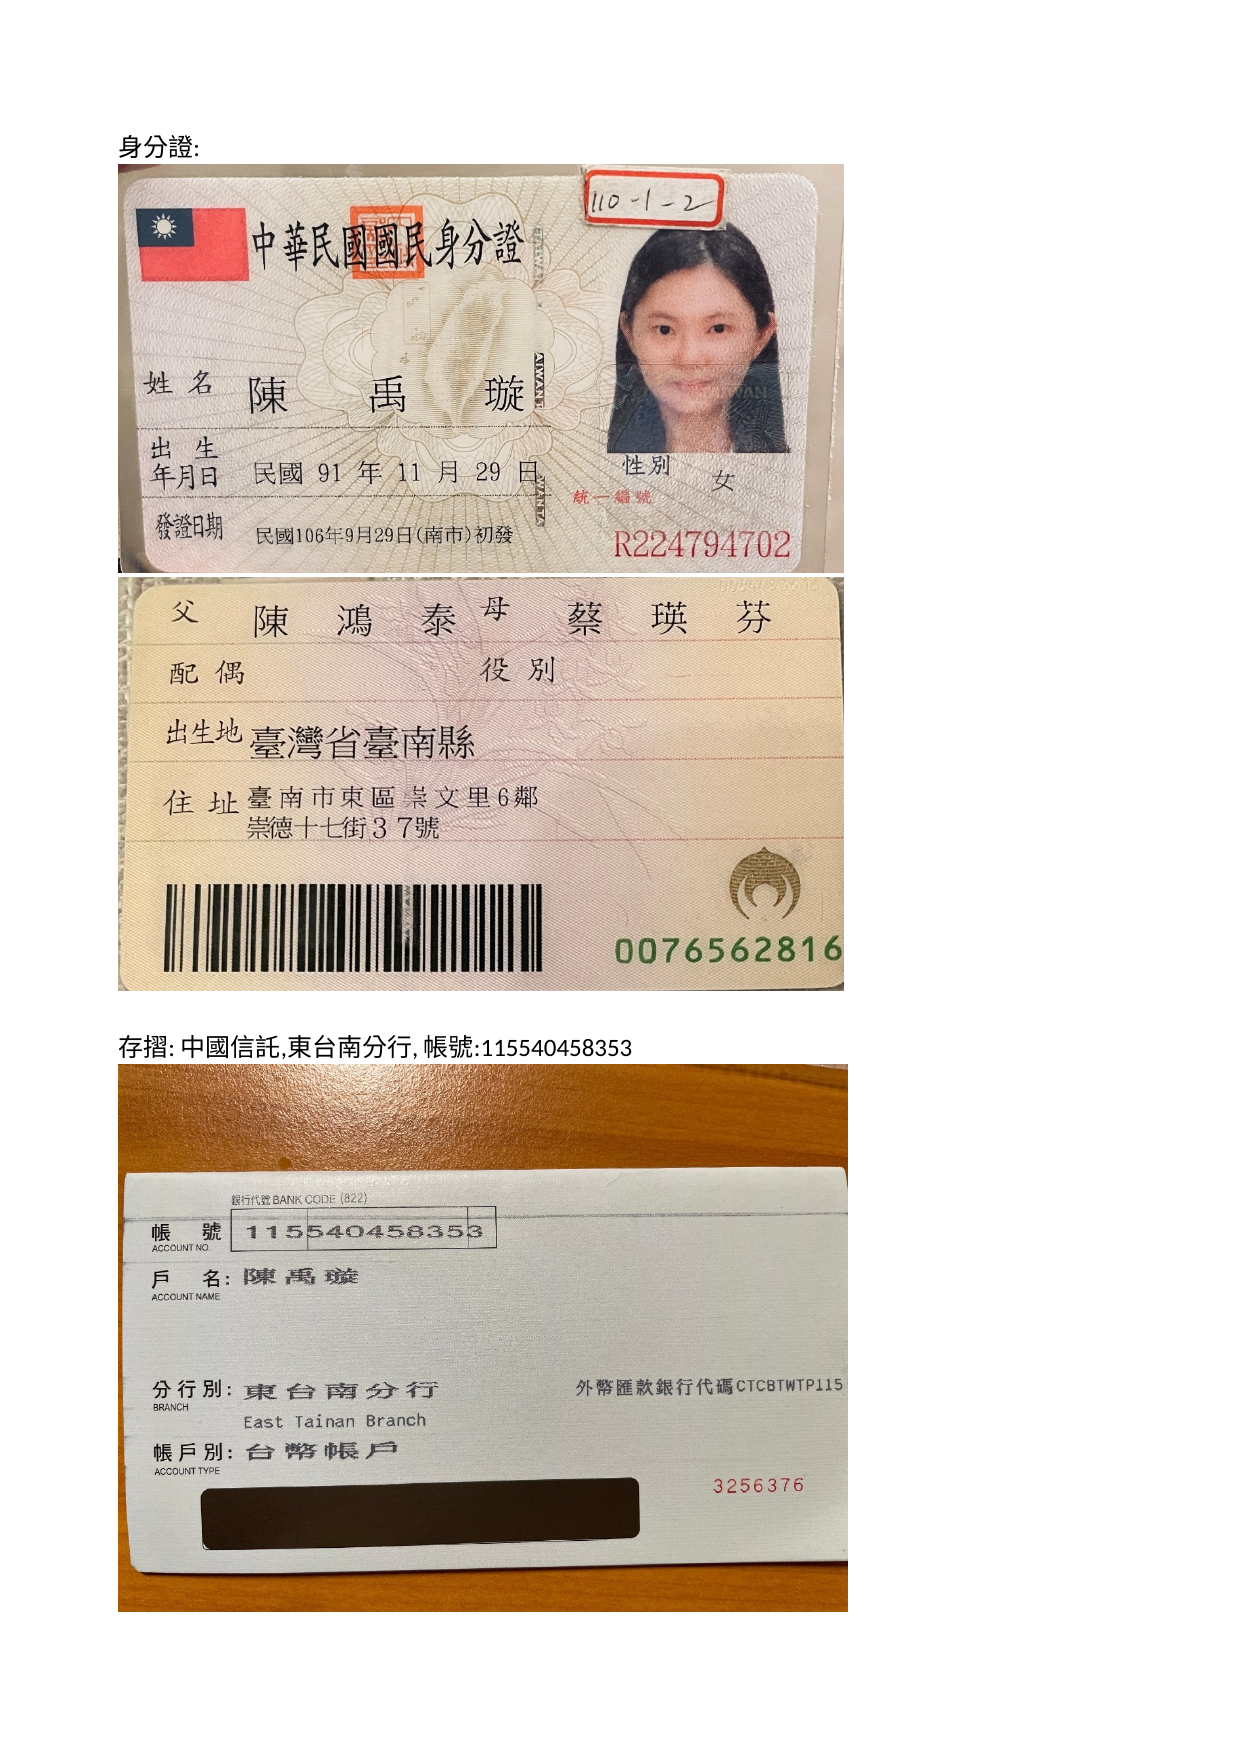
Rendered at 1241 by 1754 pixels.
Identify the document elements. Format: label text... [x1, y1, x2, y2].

picture [118, 1064, 848, 1612]
text 身分證: [118, 127, 1122, 164]
picture [118, 164, 844, 573]
picture [118, 577, 844, 991]
text 存摺: 中國信託,東台南分行, 帳號:115540458353 [118, 1027, 1122, 1064]
